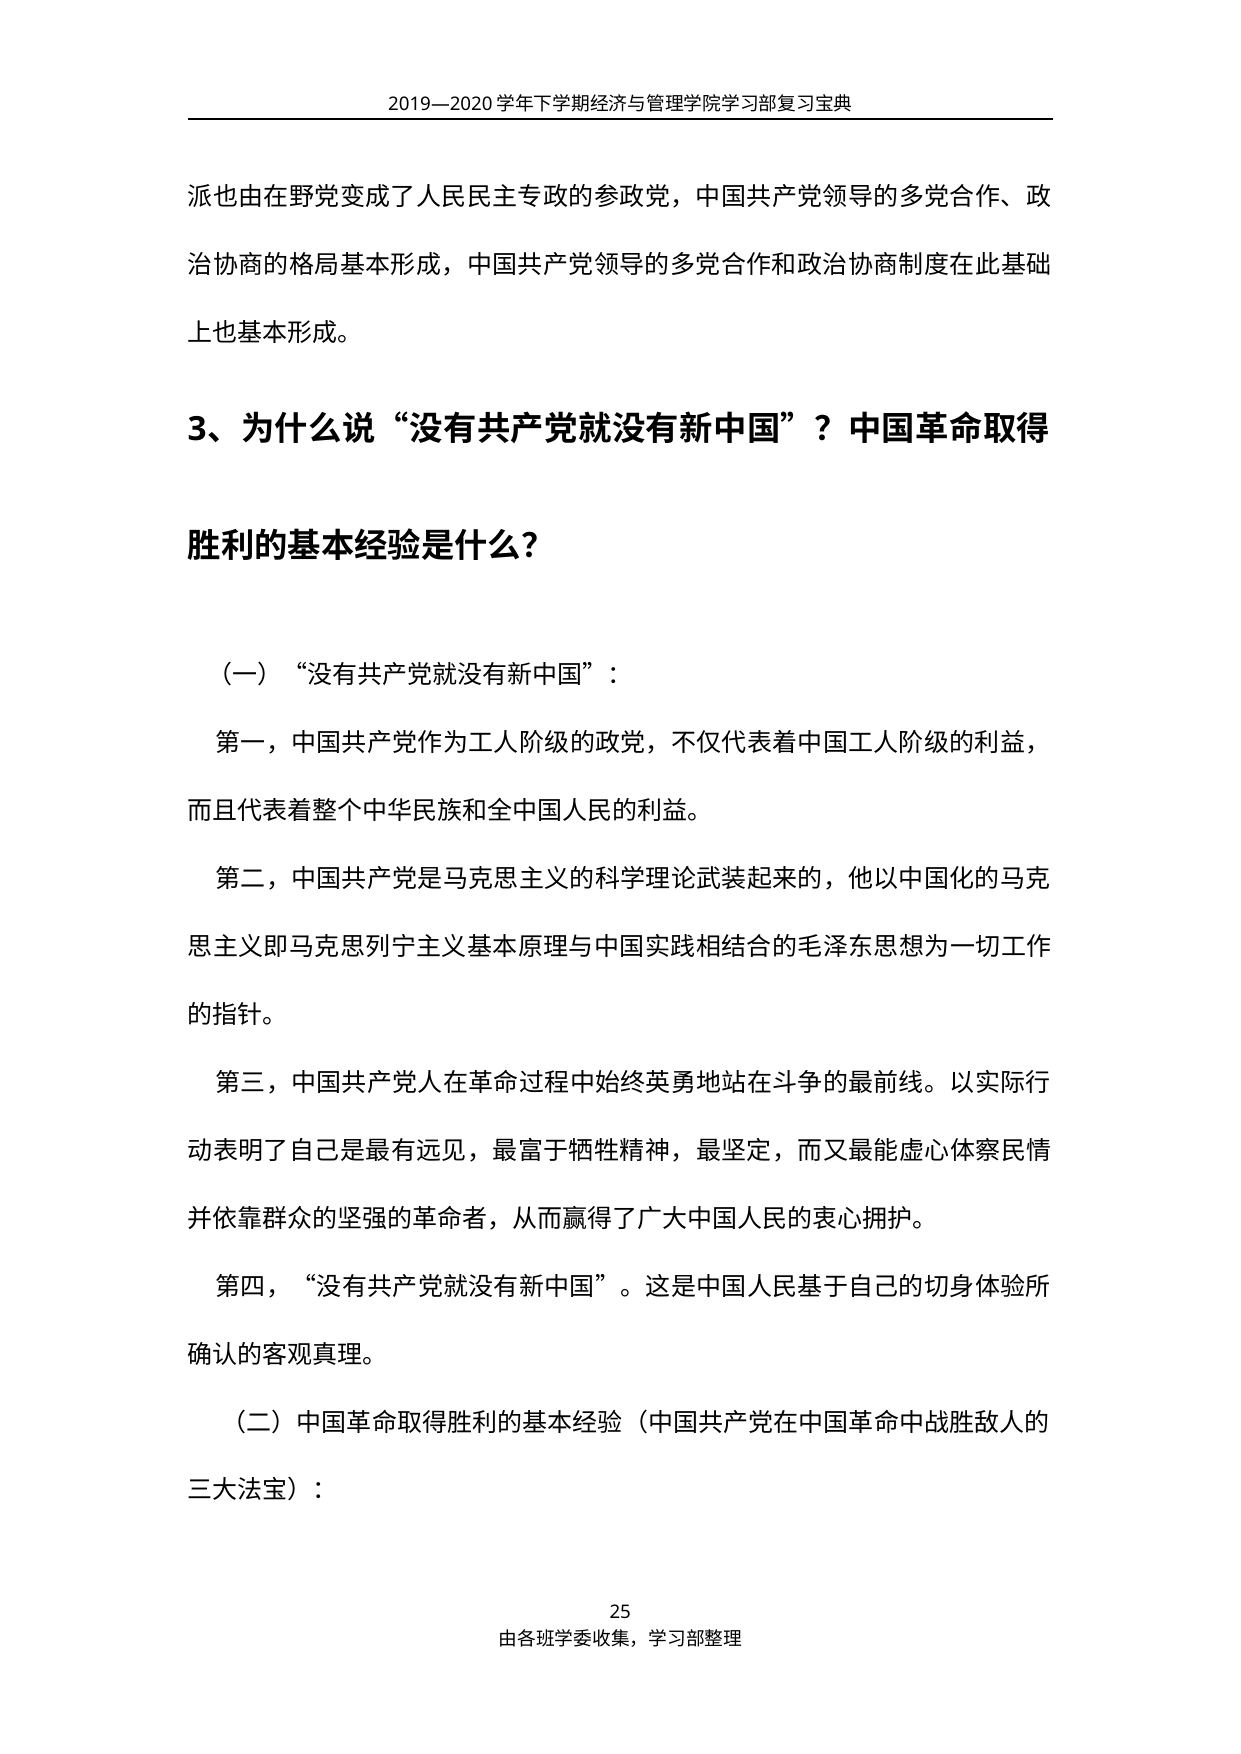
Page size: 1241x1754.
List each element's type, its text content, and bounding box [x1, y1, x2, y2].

text 第一，中国共产党作为工人阶级的政党，不仅代表着中国工人阶级的利益，而且代表着整个中华民族和全中国人民的利益。 [187, 707, 1053, 843]
text 第四，“没有共产党就没有新中国”。这是中国人民基于自己的切身体验所确认的客观真理。 [187, 1250, 1053, 1386]
text （一）“没有共产党就没有新中国”： [187, 639, 1053, 707]
subtitle 3、为什么说“没有共产党就没有新中国”？中国革命取得胜利的基本经验是什么？ [187, 392, 1053, 577]
text 第二，中国共产党是马克思主义的科学理论武装起来的，他以中国化的马克思主义即马克思列宁主义基本原理与中国实践相结合的毛泽东思想为一切工作的指针。 [187, 843, 1053, 1047]
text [187, 161, 1053, 364]
text （二）中国革命取得胜利的基本经验（中国共产党在中国革命中战胜敌人的三大法宝）： [187, 1386, 1053, 1522]
text 第三，中国共产党人在革命过程中始终英勇地站在斗争的最前线。以实际行动表明了自己是最有远见，最富于牺牲精神，最坚定，而又最能虚心体察民情并依靠群众的坚强的革命者，从而赢得了广大中国人民的衷心拥护。 [187, 1047, 1053, 1250]
